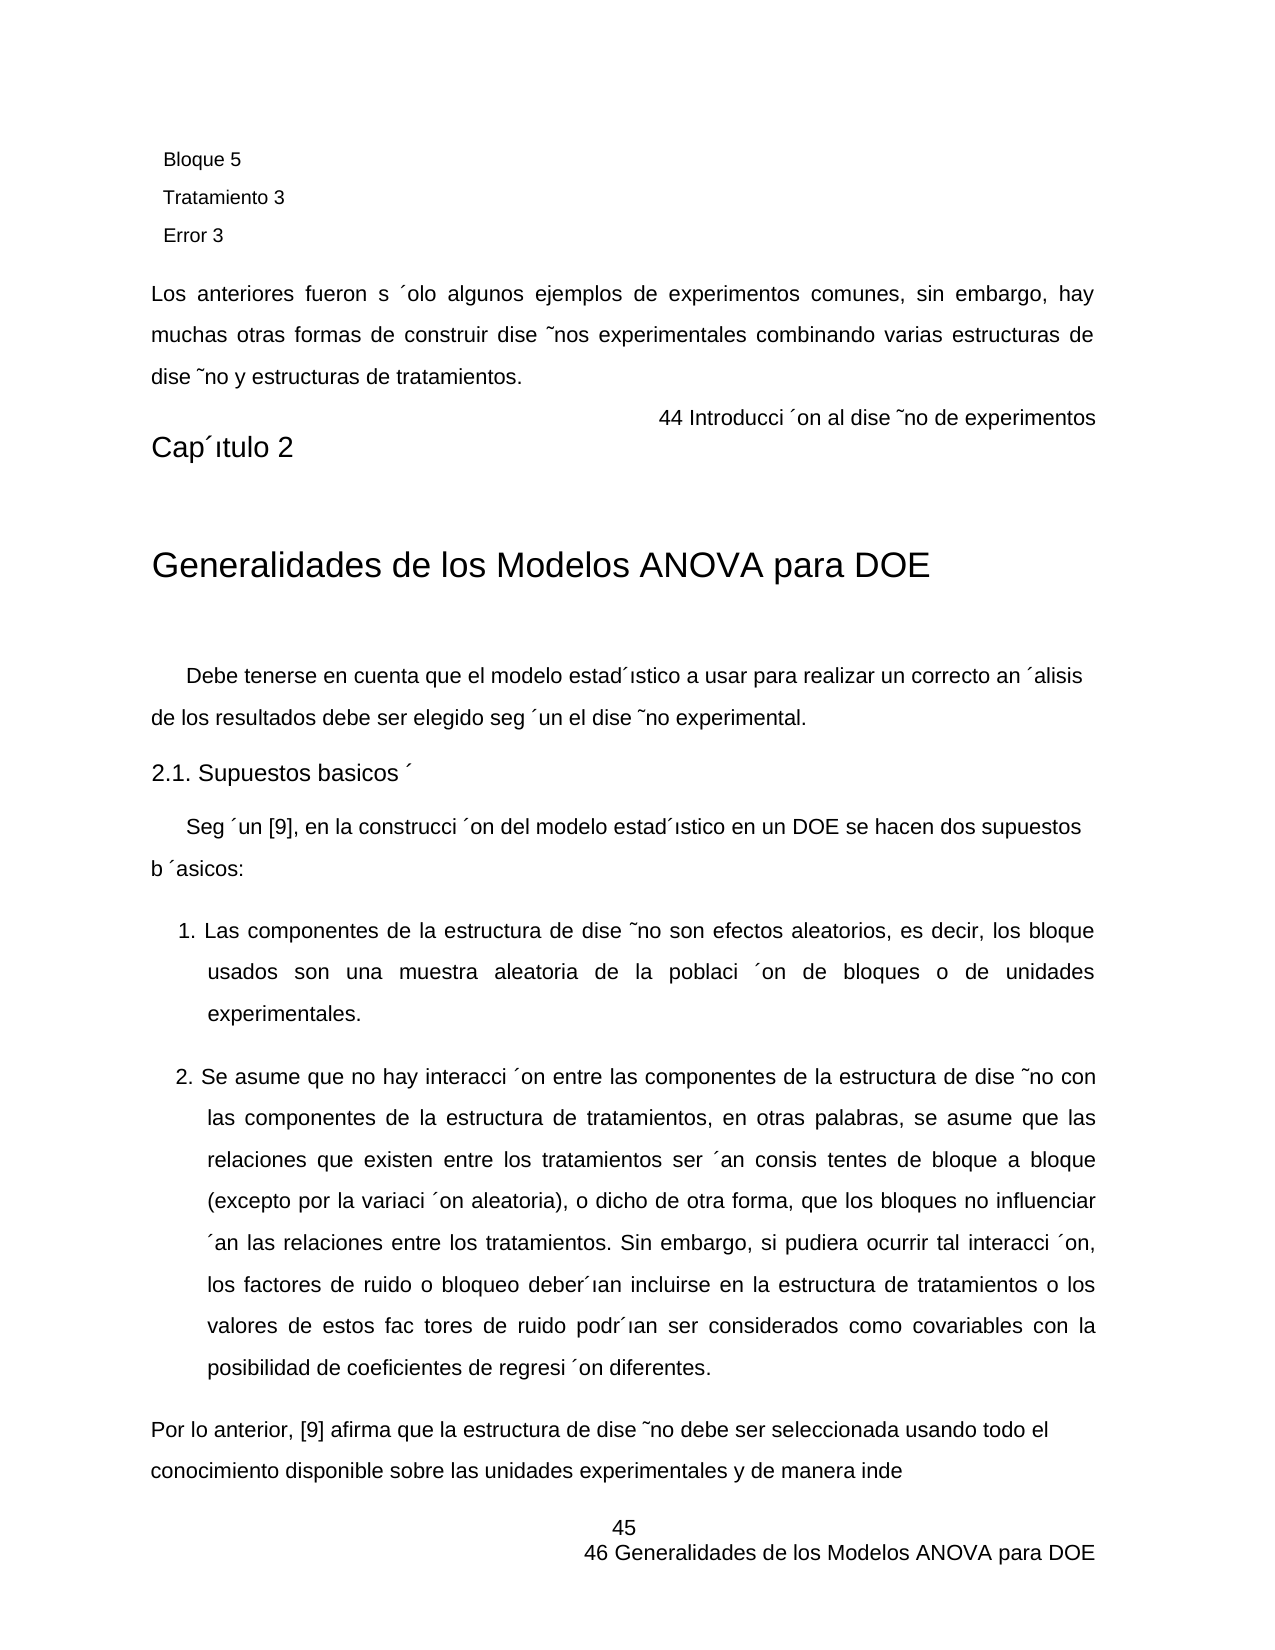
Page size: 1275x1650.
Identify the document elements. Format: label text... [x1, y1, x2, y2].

text Bloque 5 [163, 147, 1132, 170]
text 1. Las componentes de la estructura de dise ˜no son efectos aleatorios, es decir, los bloque usados son una muestra aleatoria de la poblaci ´on de bloques o de unidades experimentales. [178, 917, 1096, 1026]
text 2. Se asume que no hay interacci ´on entre las componentes de la estructura de dise ˜no con las componentes de la estructura de tratamientos, en otras palabras, se asume que las relaciones que existen entre los tratamientos ser ´an consis tentes de bloque a bloque (excepto por la variaci ´on aleatoria), o dicho de otra forma, que los bloques no influenciar ´an las relaciones entre los tratamientos. Sin embargo, si pudiera ocurrir tal interacci ´on, los factores de ruido o bloqueo deber´ıan incluirse en la estructura de tratamientos o los valores de estos fac tores de ruido podr´ıan ser considerados como covariables con la posibilidad de coeficientes de regresi ´on diferentes. [175, 1064, 1097, 1380]
text 2.1. Supuestos basicos ´ [151, 759, 1132, 786]
text Tratamiento 3 [163, 186, 1132, 208]
text Error 3 [163, 224, 1132, 247]
text 45 [99, 1515, 636, 1540]
text Por lo anterior, [9] afirma que la estructura de dise ˜no debe ser seleccionada usando todo el conocimiento disponible sobre las unidades experimentales y de manera inde [150, 1417, 1097, 1483]
text Cap´ıtulo 2 [151, 431, 1132, 464]
text 46 Generalidades de los Modelos ANOVA para DOE [99, 1540, 1096, 1565]
text Debe tenerse en cuenta que el modelo estad´ıstico a usar para realizar un correcto an ´alisis de los resultados debe ser elegido seg ´un el dise ˜no experimental. [151, 663, 1096, 730]
text 44 Introducci ´on al dise ˜no de experimentos [99, 405, 1096, 431]
text Seg ´un [9], en la construcci ´on del modelo estad´ıstico en un DOE se hacen dos supuestos b ´asicos: [151, 814, 1095, 881]
text Los anteriores fueron s ´olo algunos ejemplos de experimentos comunes, sin embargo, hay muchas otras formas de construir dise ˜nos experimentales combinando varias estructuras de dise ˜no y estructuras de tratamientos. [151, 281, 1095, 389]
text Generalidades de los Modelos ANOVA para DOE [152, 544, 1132, 585]
